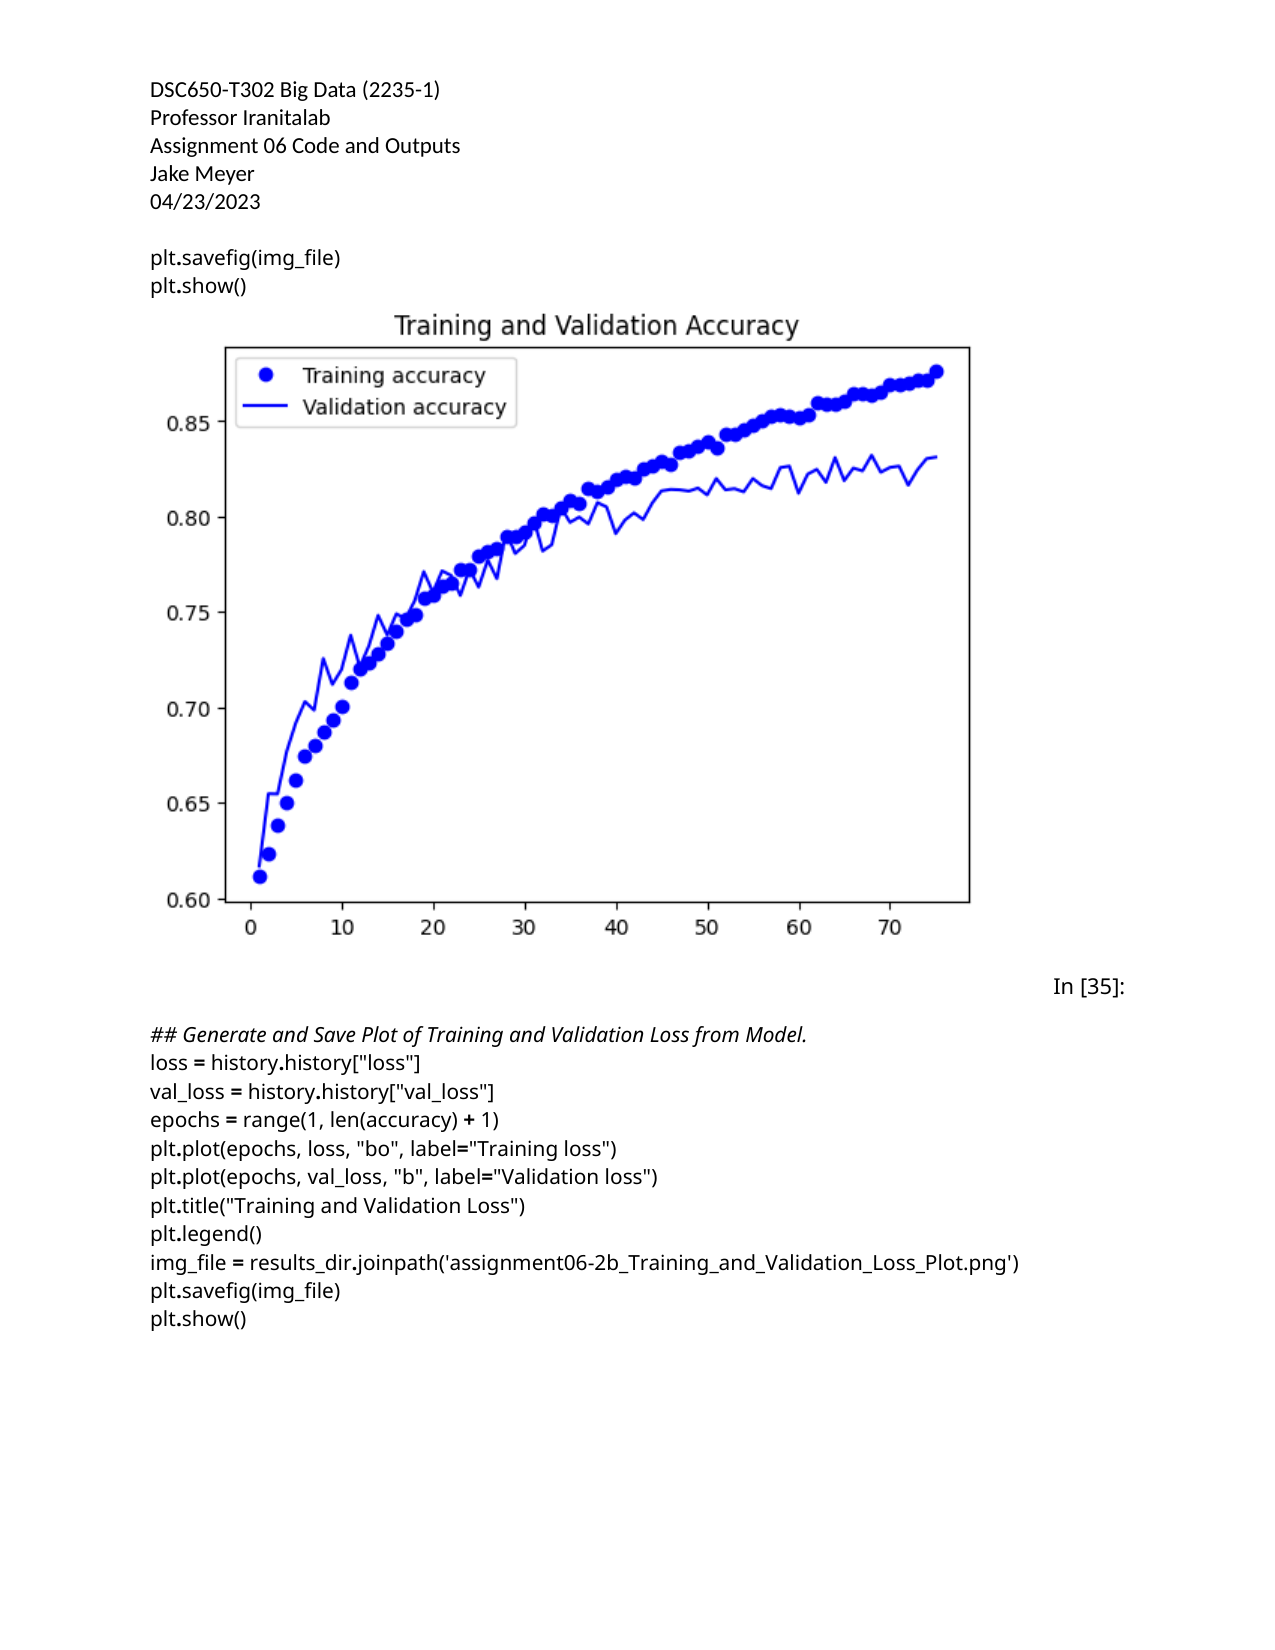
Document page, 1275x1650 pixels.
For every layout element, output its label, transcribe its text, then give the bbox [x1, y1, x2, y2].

text plt.plot(epochs, val_loss, "b", label="Validation loss") [150, 1162, 1125, 1191]
text ## Generate and Save Plot of Training and Validation Loss from Model. [150, 1020, 1125, 1048]
text plt.show() [150, 272, 1125, 300]
text epochs = range(1, len(accuracy) + 1) [150, 1105, 1125, 1134]
text plt.savefig(img_file) [150, 1276, 1125, 1304]
text plt.show() [150, 1304, 1125, 1333]
text plt.plot(epochs, loss, "bo", label="Training loss") [150, 1134, 1125, 1162]
text val_loss = history.history["val_loss"] [150, 1077, 1125, 1105]
text plt.legend() [150, 1219, 1125, 1248]
picture [150, 300, 984, 953]
text plt.savefig(img_file) [150, 243, 1125, 272]
text In [35]: [150, 971, 1125, 1001]
text img_file = results_dir.joinpath('assignment06-2b_Training_and_Validation_Loss_Plot.png') [150, 1248, 1125, 1276]
text plt.title("Training and Validation Loss") [150, 1191, 1125, 1219]
text loss = history.history["loss"] [150, 1048, 1125, 1077]
